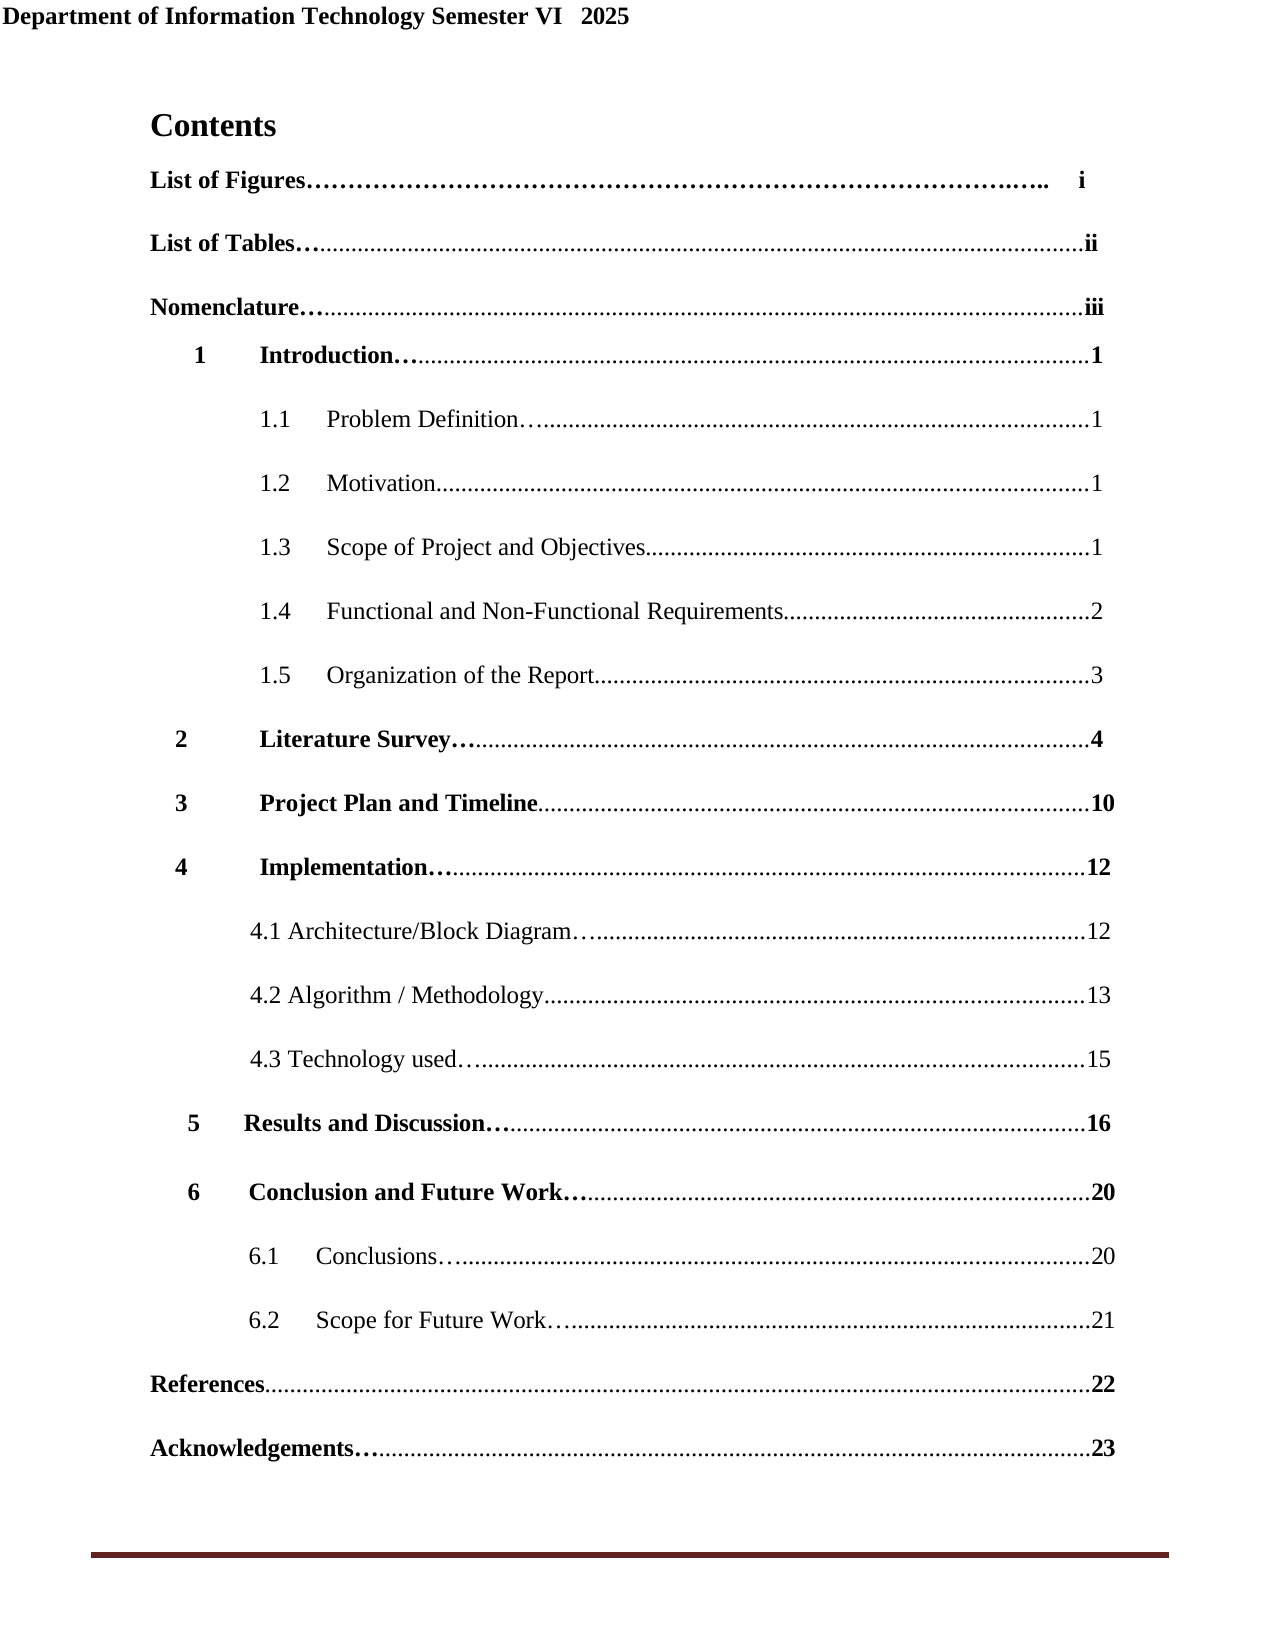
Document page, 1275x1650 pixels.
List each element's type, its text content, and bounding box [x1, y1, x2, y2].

subtitle Contents [150, 106, 1200, 144]
